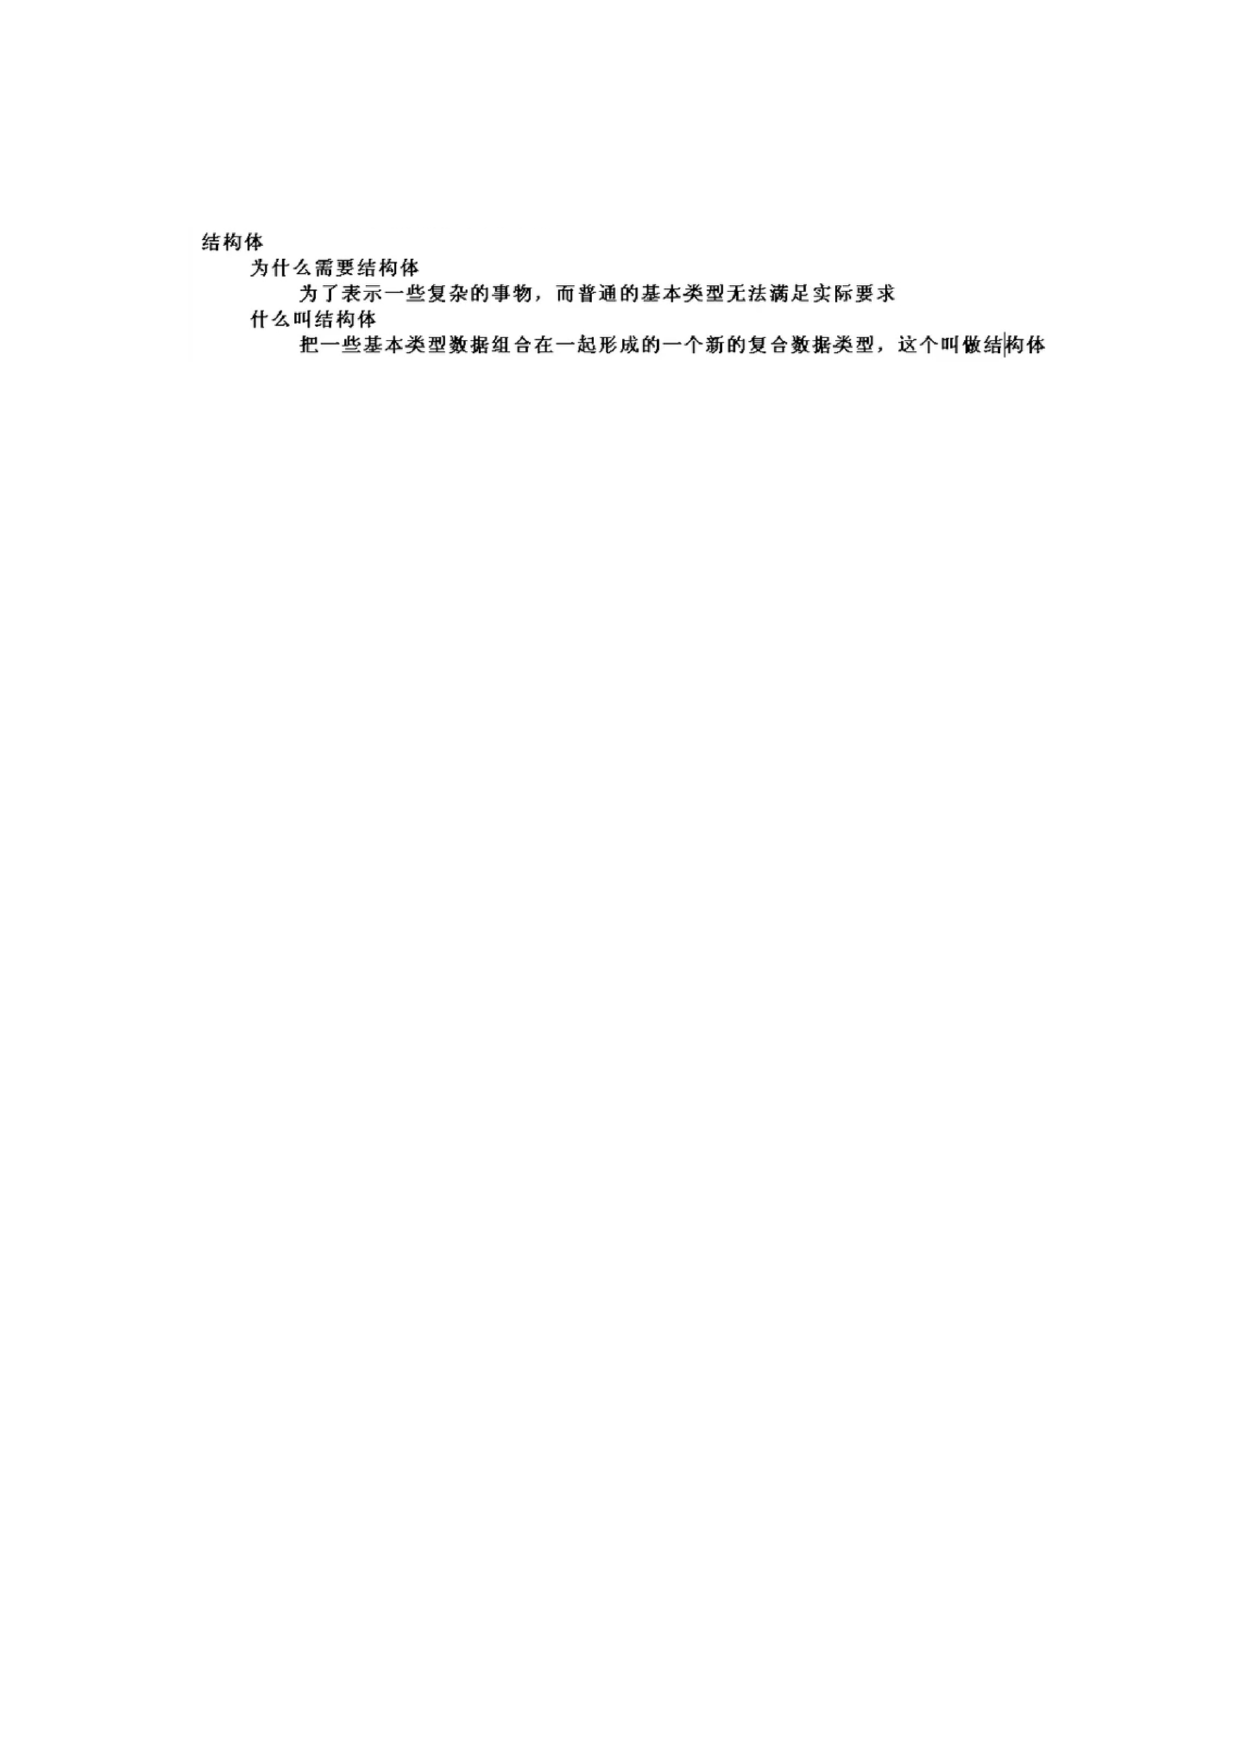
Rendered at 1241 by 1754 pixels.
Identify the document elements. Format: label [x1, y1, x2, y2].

picture [187, 227, 1053, 362]
